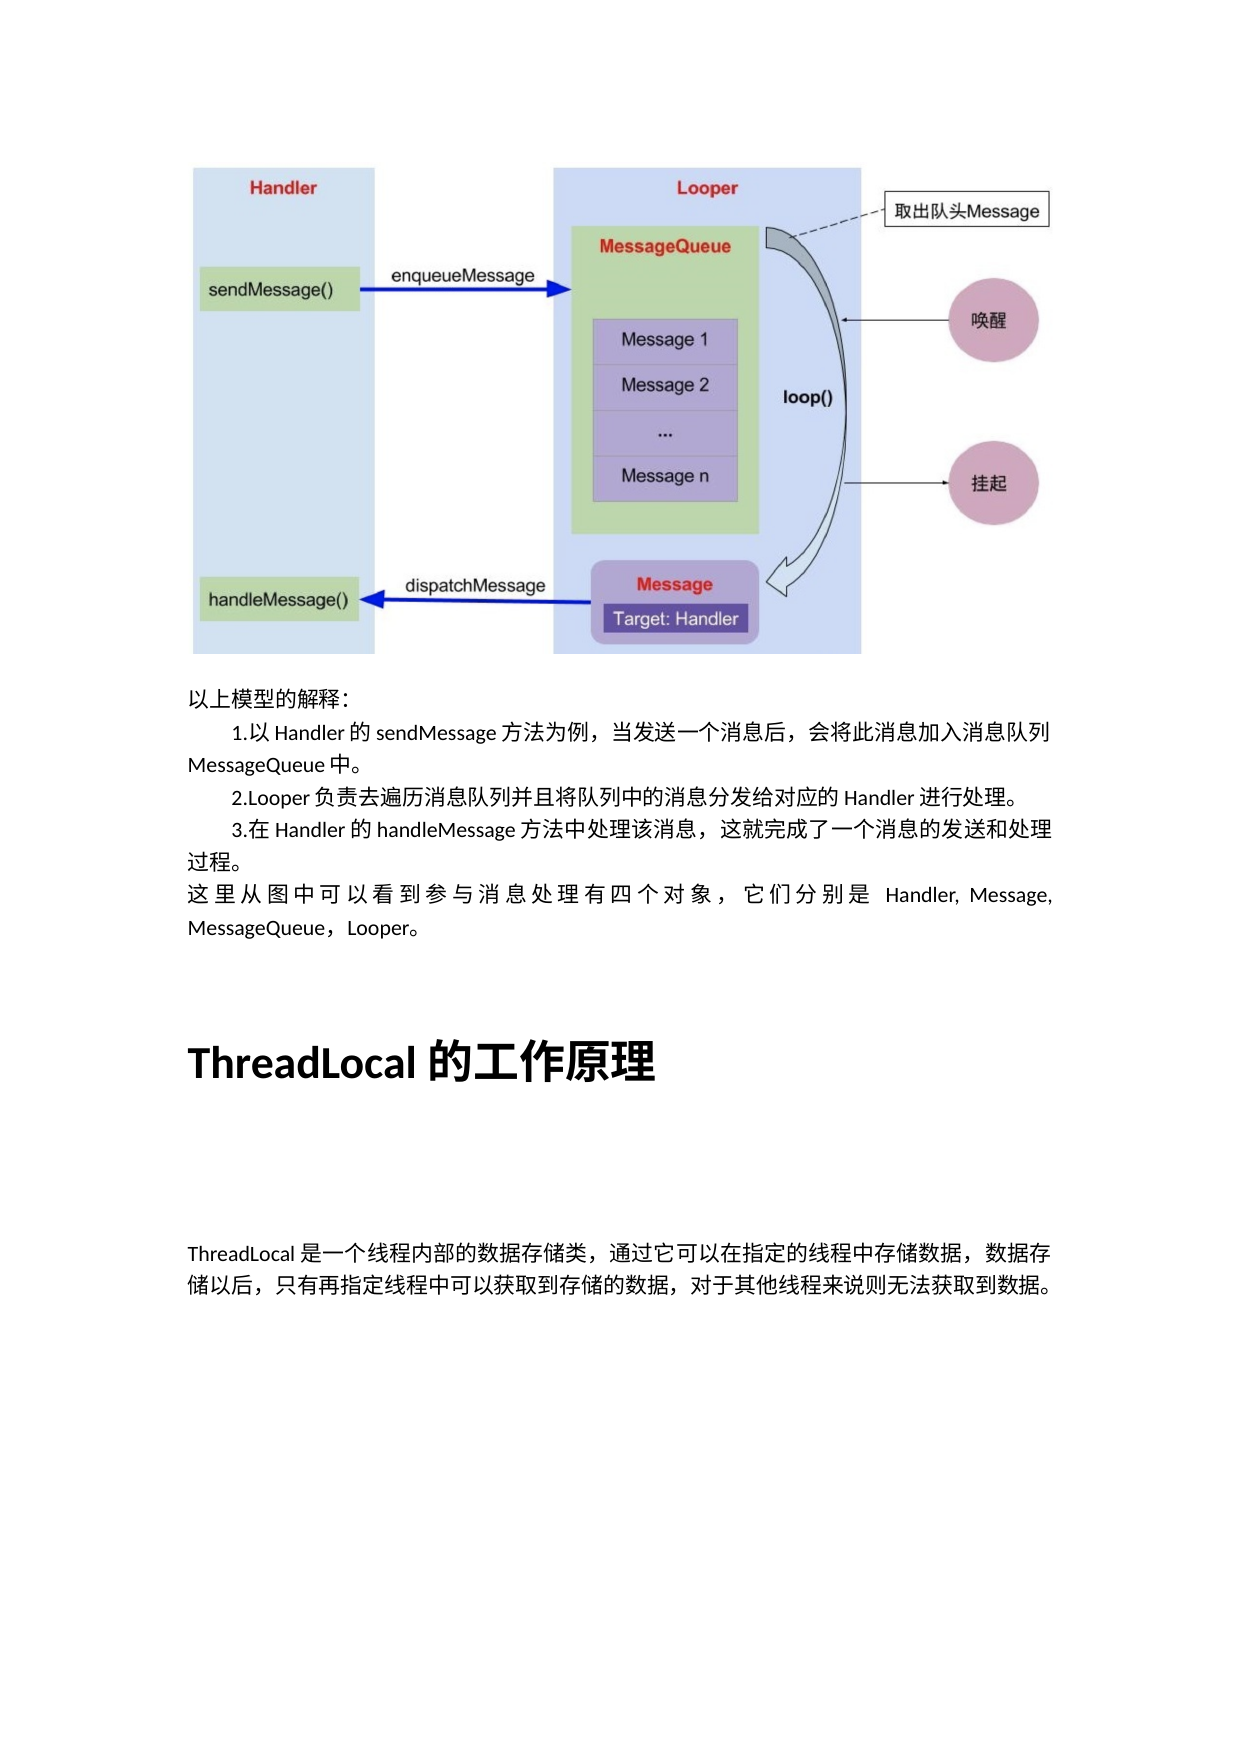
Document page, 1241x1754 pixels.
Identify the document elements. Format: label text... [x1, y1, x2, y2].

text 3.在Handler的handleMessage方法中处理该消息，这就完成了一个消息的发送和处理过程。 [187, 812, 1053, 877]
subtitle ThreadLocal 的工作原理 [187, 1010, 1053, 1107]
text 2.Looper负责去遍历消息队列并且将队列中的消息分发给对应的Handler进行处理。 [187, 779, 1053, 812]
picture [187, 162, 1053, 654]
text ThreadLocal 是一个线程内部的数据存储类，通过它可以在指定的线程中存储数据，数据存储以后，只有再指定线程中可以获取到存储的数据，对于其他线程来说则无法获取到数据。 [187, 1235, 1053, 1300]
text 这里从图中可以看到参与消息处理有四个对象，它们分别是 Handler, Message, MessageQueue，Looper。 [187, 877, 1053, 942]
text 以上模型的解释： [187, 682, 1053, 714]
text 1.以Handler的sendMessage方法为例，当发送一个消息后，会将此消息加入消息队列MessageQueue中。 [187, 714, 1053, 779]
